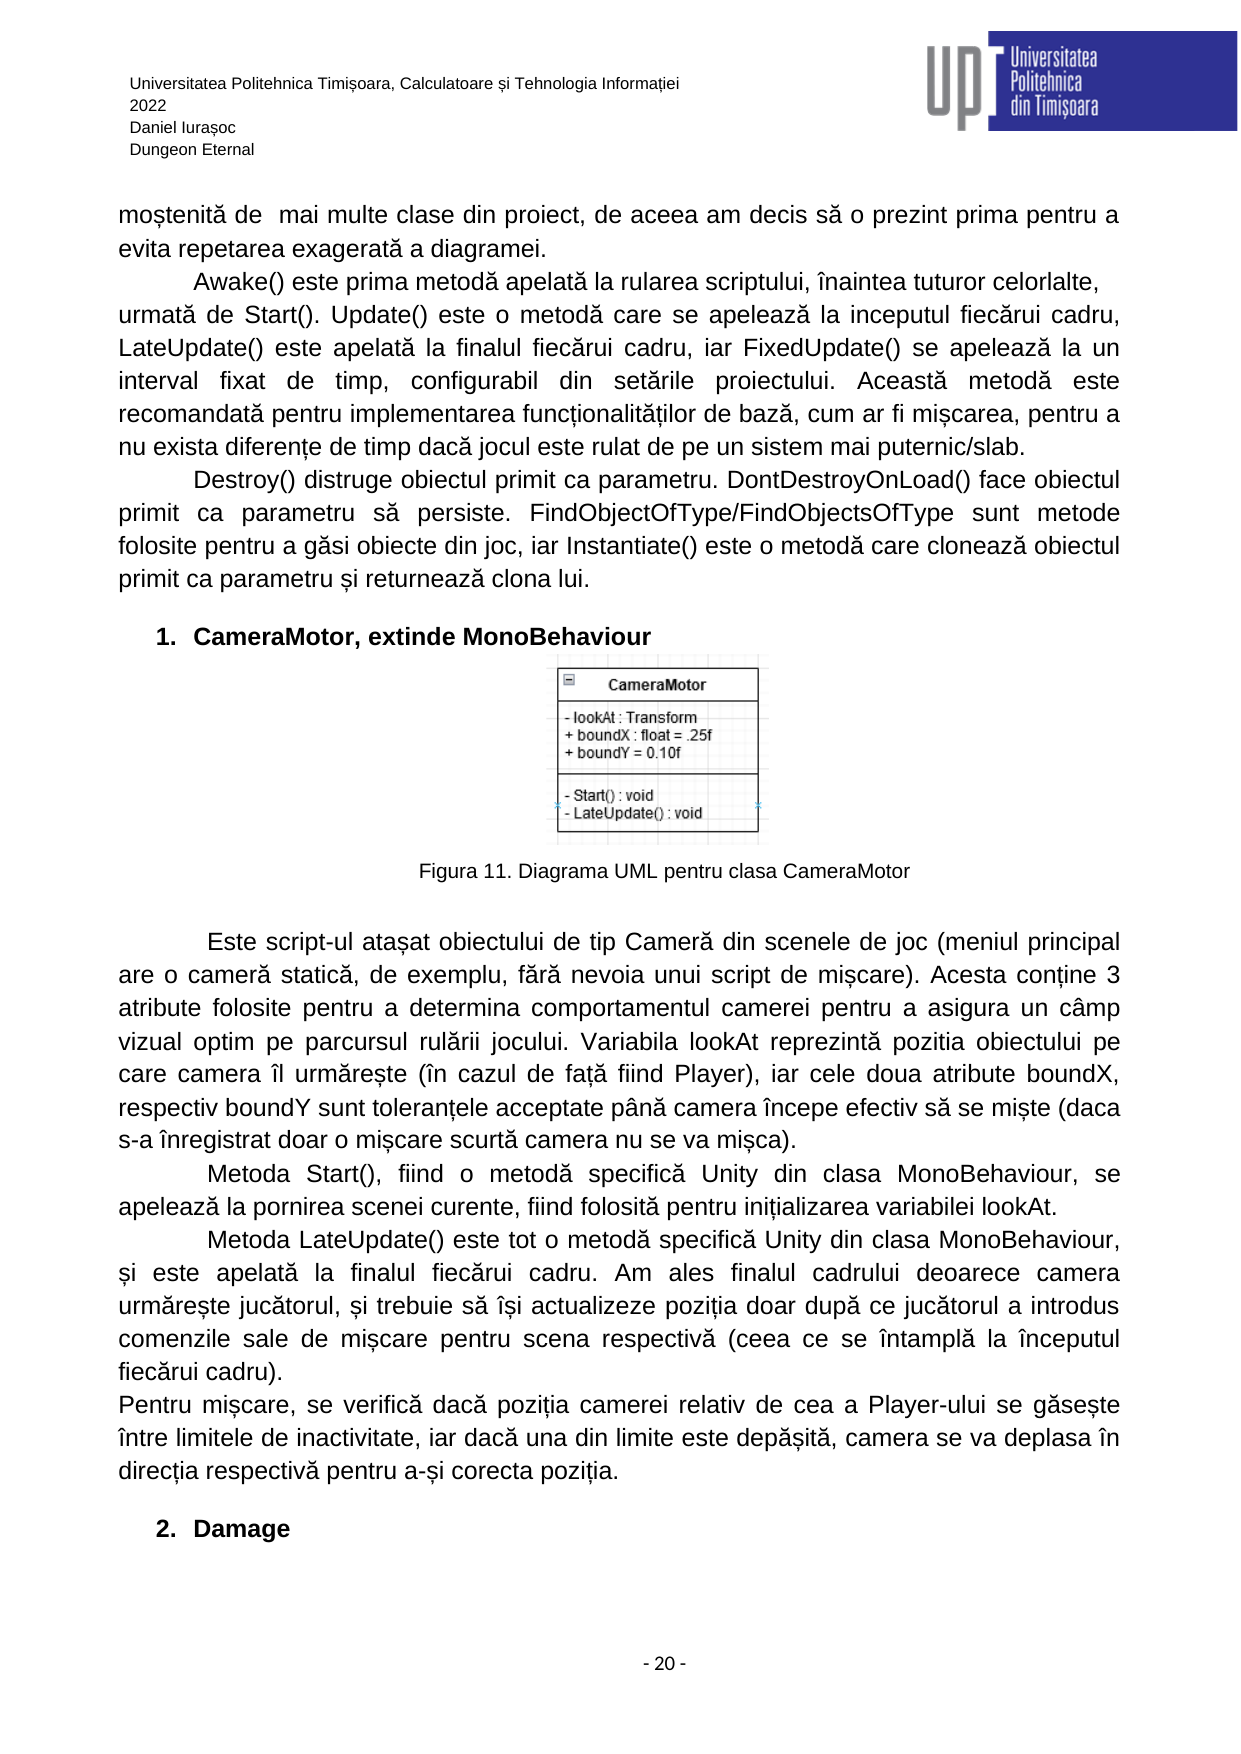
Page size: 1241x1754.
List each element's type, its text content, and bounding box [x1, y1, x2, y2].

text Metoda LateUpdate() este tot o metodă specifică Unity din clasa MonoBehaviour, și este apelată la finalul fiecărui cadru. Am ales finalul cadrului deoarece camera urmărește jucătorul, și trebuie să își actualizeze poziția doar după ce jucătorul a introdus comenzile sale de mișcare pentru scena respectivă (ceea ce se întamplă la începutul fiecărui cadru). [118, 1224, 1122, 1385]
text Destroy() distruge obiectul primit ca parametru. DontDestroyOnLoad() face obiectul primit ca parametru să persiste. FindObjectOfType/FindObjectsOfType sunt metode folosite pentru a găsi obiecte din joc, iar Instantiate() este o metodă care clonează obiectul primit ca parametru și returnează clona lui. [118, 465, 1122, 592]
list Awake() este prima metodă apelată la rularea scriptului, înaintea tuturor celorlalte, [193, 267, 1122, 295]
text Metoda Start(), fiind o metodă specifică Unity din clasa MonoBehaviour, se apelează la pornirea scenei curente, fiind folosită pentru inițializarea variabilei lookAt. [118, 1158, 1122, 1220]
list Damage [156, 1514, 1122, 1542]
text Figura 11. Diagrama UML pentru clasa CameraMotor [118, 858, 1122, 882]
text Pentru mișcare, se verifică dacă poziția camerei relativ de cea a Player-ului se găsește între limitele de inactivitate, iar dacă una din limite este depășită, camera se va deplasa în direcția respectivă pentru a-și corecta poziția. [118, 1390, 1122, 1484]
picture [546, 654, 769, 845]
text urmată de Start(). Update() este o metodă care se apelează la inceputul fiecărui cadru, LateUpdate() este apelată la finalul fiecărui cadru, iar FixedUpdate() se apelează la un interval fixat de timp, configurabil din setările proiectului. Această metodă este recomandată pentru implementarea funcționalităților de bază, cum ar fi mișcarea, pentru a nu exista diferențe de timp dacă jocul este rulat de pe un sistem mai puternic/slab. [118, 299, 1122, 460]
picture [927, 31, 1238, 131]
list CameraMotor, extinde MonoBehaviour [156, 622, 1122, 651]
text moștenită de mai multe clase din proiect, de aceea am decis să o prezint prima pentru a evita repetarea exagerată a diagramei. [118, 201, 1122, 262]
text Este script-ul atașat obiectului de tip Cameră din scenele de joc (meniul principal are o cameră statică, de exemplu, fără nevoia unui script de mișcare). Acesta conține 3 atribute folosite pentru a determina comportamentul camerei pentru a asigura un câmp vizual optim pe parcursul rulării jocului. Variabila lookAt reprezintă pozitia obiectului pe care camera îl urmărește (în cazul de față fiind Player), iar cele doua atribute boundX, respectiv boundY sunt toleranțele acceptate până camera începe efectiv să se miște (daca s-a înregistrat doar o mișcare scurtă camera nu se va mișca). [118, 927, 1122, 1154]
